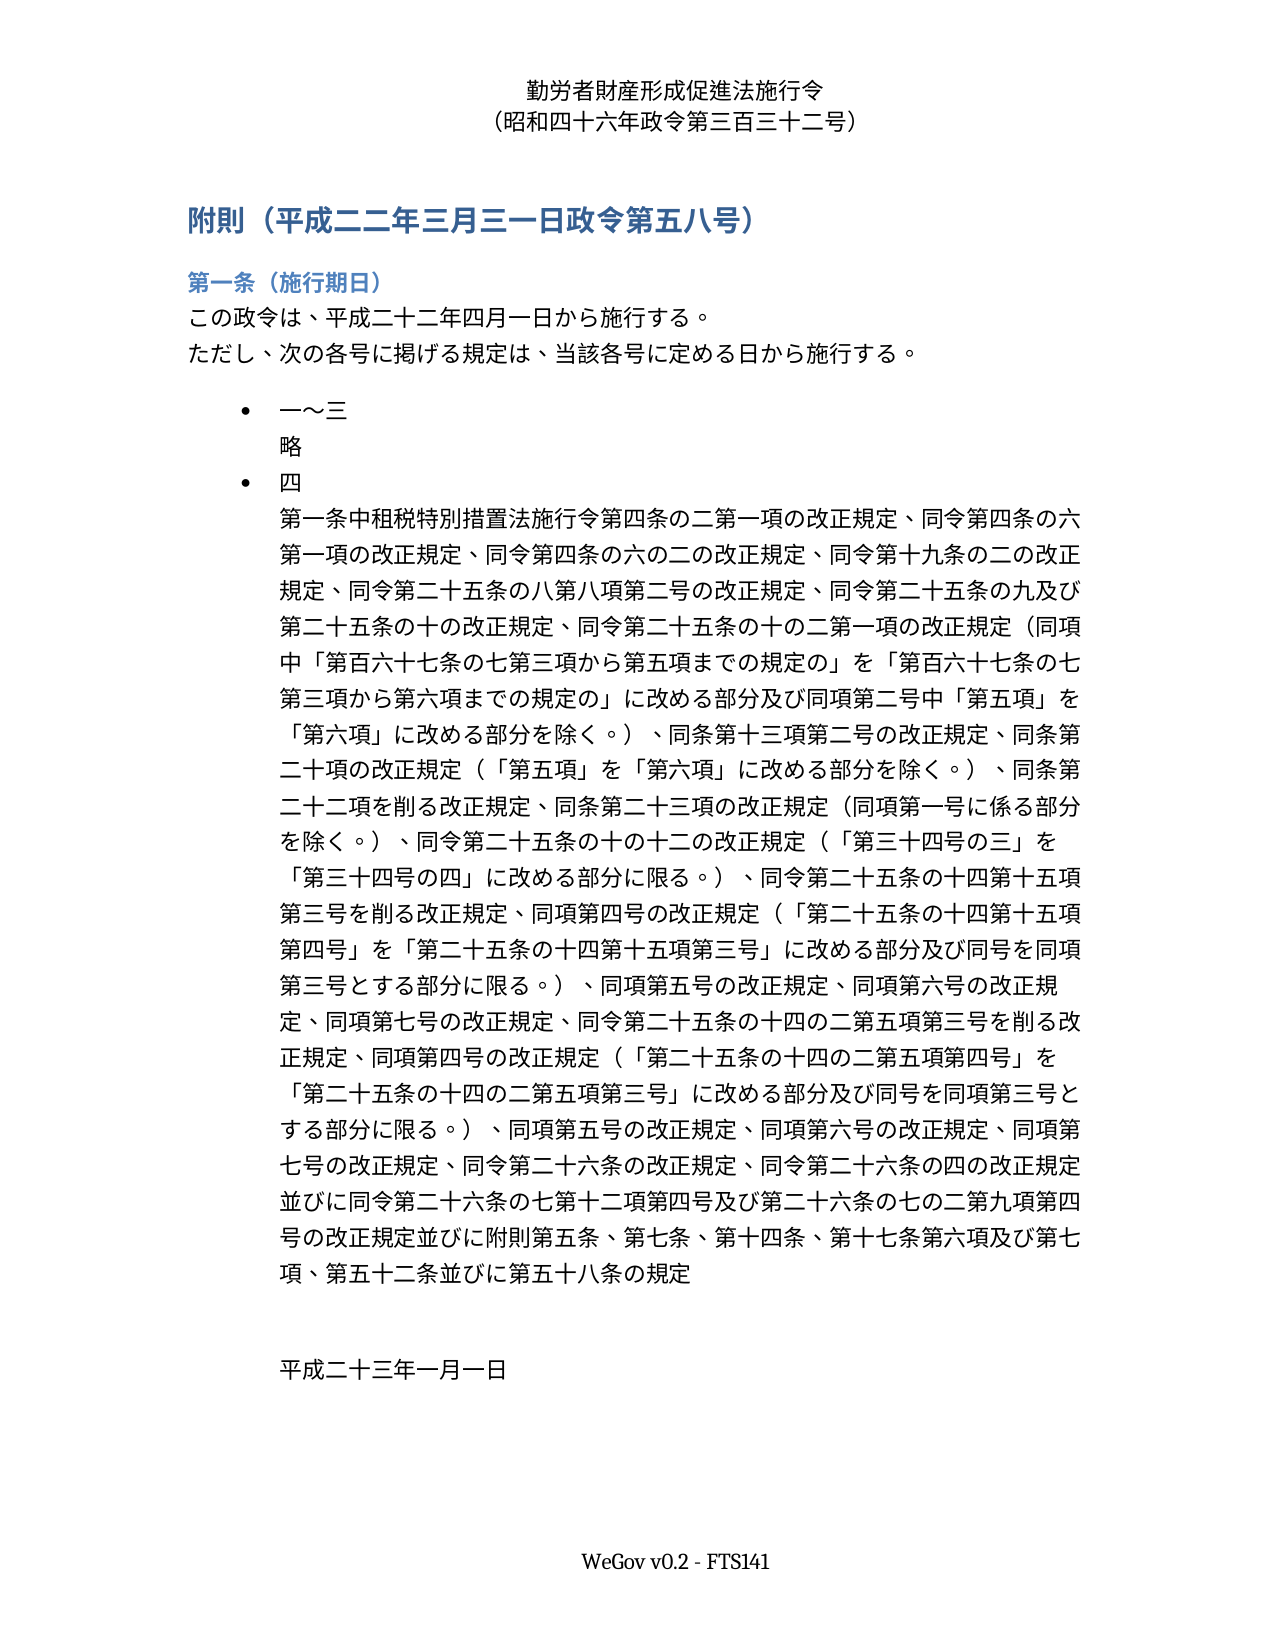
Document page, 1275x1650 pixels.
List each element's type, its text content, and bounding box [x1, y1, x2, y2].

text この政令は、平成二十二年四月一日から施行する。 ただし、次の各号に掲げる規定は、当該各号に定める日から施行する。 [187, 302, 1087, 369]
subtitle 附則（平成二二年三月三一日政令第五八号） [187, 200, 1087, 240]
list 一～三 略 [242, 395, 1087, 462]
list 四 第一条中租税特別措置法施行令第四条の二第一項の改正規定、同令第四条の六第一項の改正規定、同令第四条の六の二の改正規定、同令第十九条の二の改正規定、同令第二十五条の八第八項第二号の改正規定、同令第二十五条の九及び第二十五条の十の改正規定、同令第二十五条の十の二第一項の改正規定（同項中「第百六十七条の七第三項から第五項までの規定の」を「第百六十七条の七第三項から第六項までの規定の」に改める部分及び同項第二号中「第五項」を「第六項」に改める部分を除く。）、同条第十三項第二号の改正規定、同条第二十項の改正規定（「第五項」を「第六項」に改める部分を除く。）、同条第二十二項を削る改正規定、同条第二十三項の改正規定（同項第一号に係る部分を除く。）、同令第二十五条の十の十二の改正規定（「第三十四号の三」を「第三十四号の四」に改める部分に限る。）、同令第二十五条の十四第十五項第三号を削る改正規定、同項第四号の改正規定（「第二十五条の十四第十五項第四号」を「第二十五条の十四第十五項第三号」に改める部分及び同号を同項第三号とする部分に限る。）、同項第五号の改正規定、同項第六号の改正規定、同項第七号の改正規定、同令第二十五条の十四の二第五項第三号を削る改正規定、同項第四号の改正規定（「第二十五条の十四の二第五項第四号」を「第二十五条の十四の二第五項第三号」に改める部分及び同号を同項第三号とする部分に限る。）、同項第五号の改正規定、同項第六号の改正規定、同項第七号の改正規定、同令第二十六条の改正規定、同令第二十六条の四の改正規定並びに同令第二十六条の七第十二項第四号及び第二十六条の七の二第九項第四号の改正規定並びに附則第五条、第七条、第十四条、第十七条第六項及び第七項、第五十二条並びに第五十八条の規定 平成二十三年一月一日 [242, 467, 1087, 1385]
subtitle 第一条（施行期日） [187, 266, 1087, 298]
